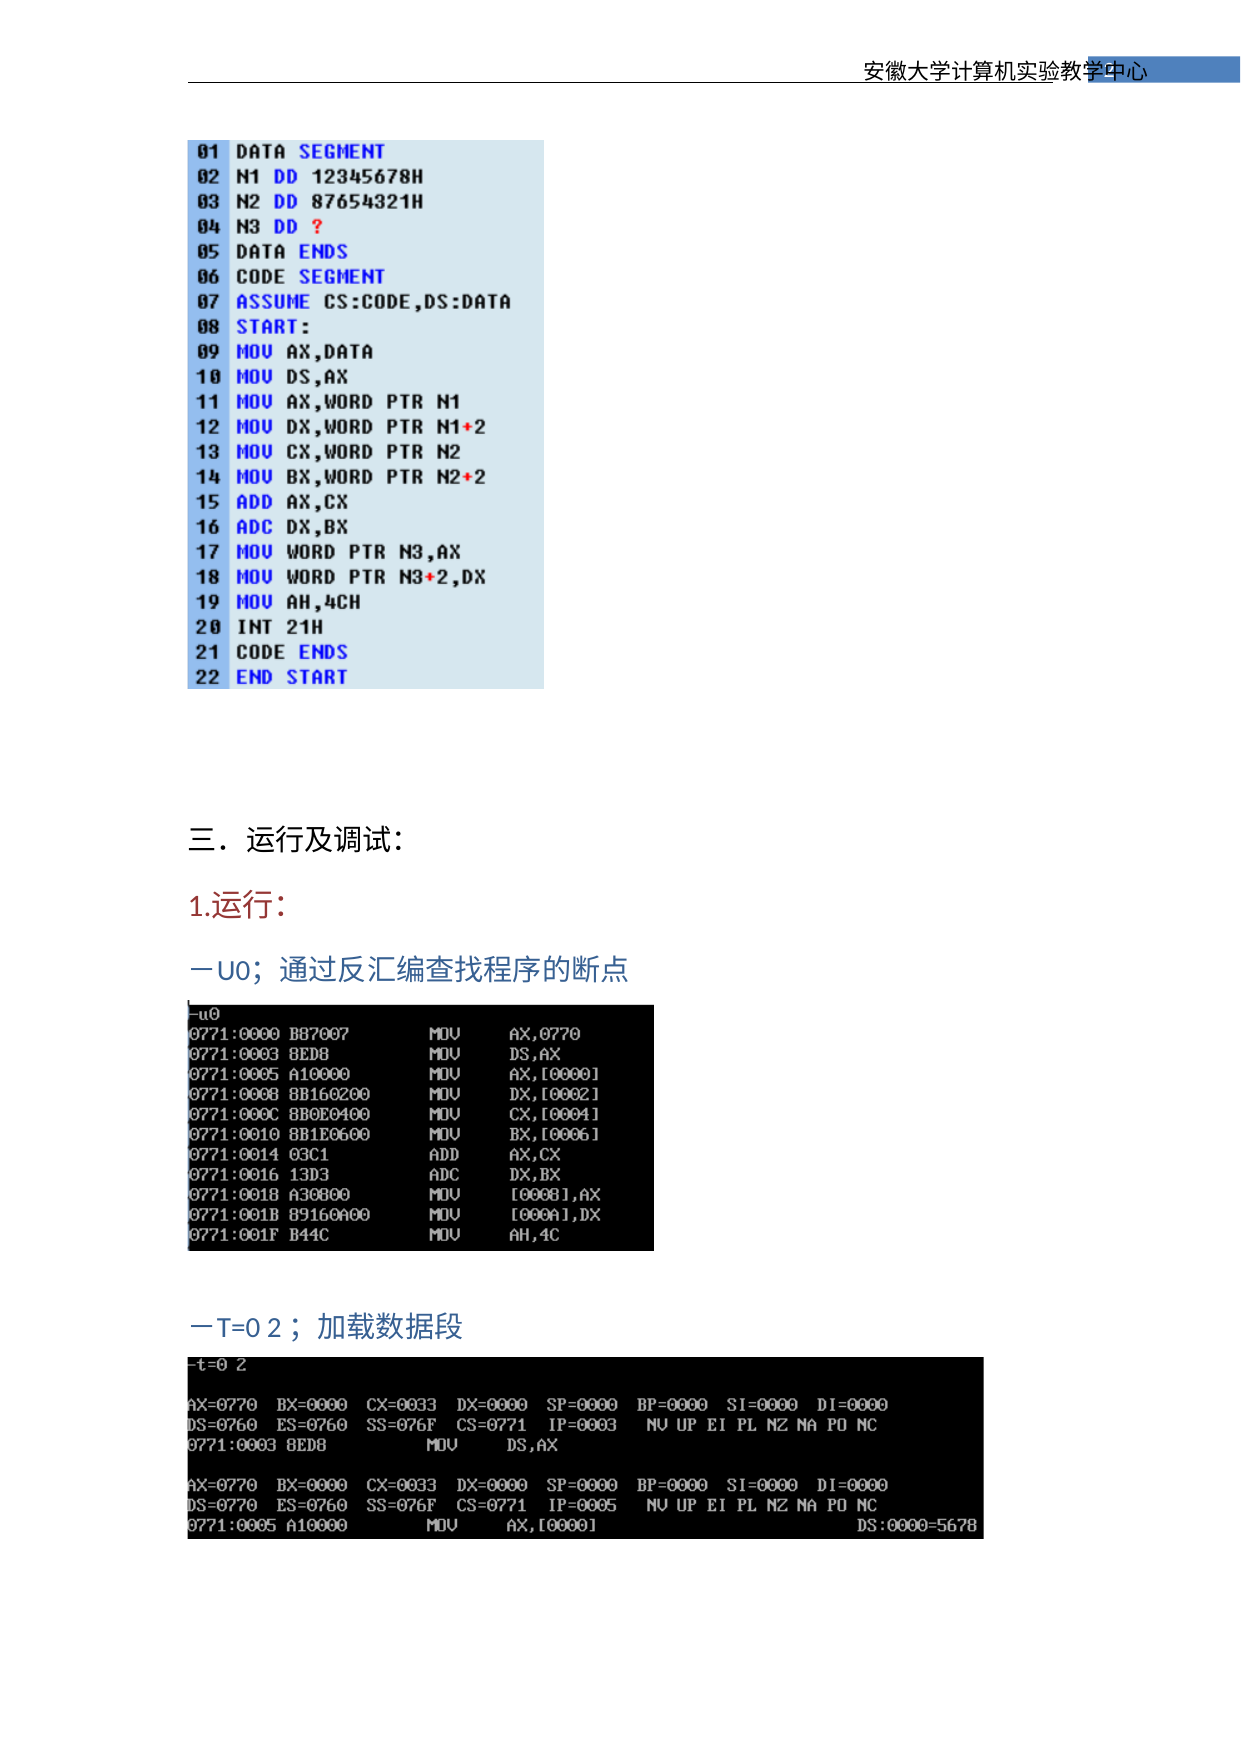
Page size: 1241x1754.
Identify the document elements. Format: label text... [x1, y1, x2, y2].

picture [187, 140, 544, 689]
picture [187, 1000, 654, 1251]
text －U0；通过反汇编查找程序的断点 [187, 935, 1053, 1000]
list 三．运行及调试： [187, 805, 1053, 870]
text 1.运行： [187, 870, 1053, 935]
text －T=0 2 ；加载数据段 [187, 1293, 1053, 1358]
picture [187, 1357, 984, 1539]
